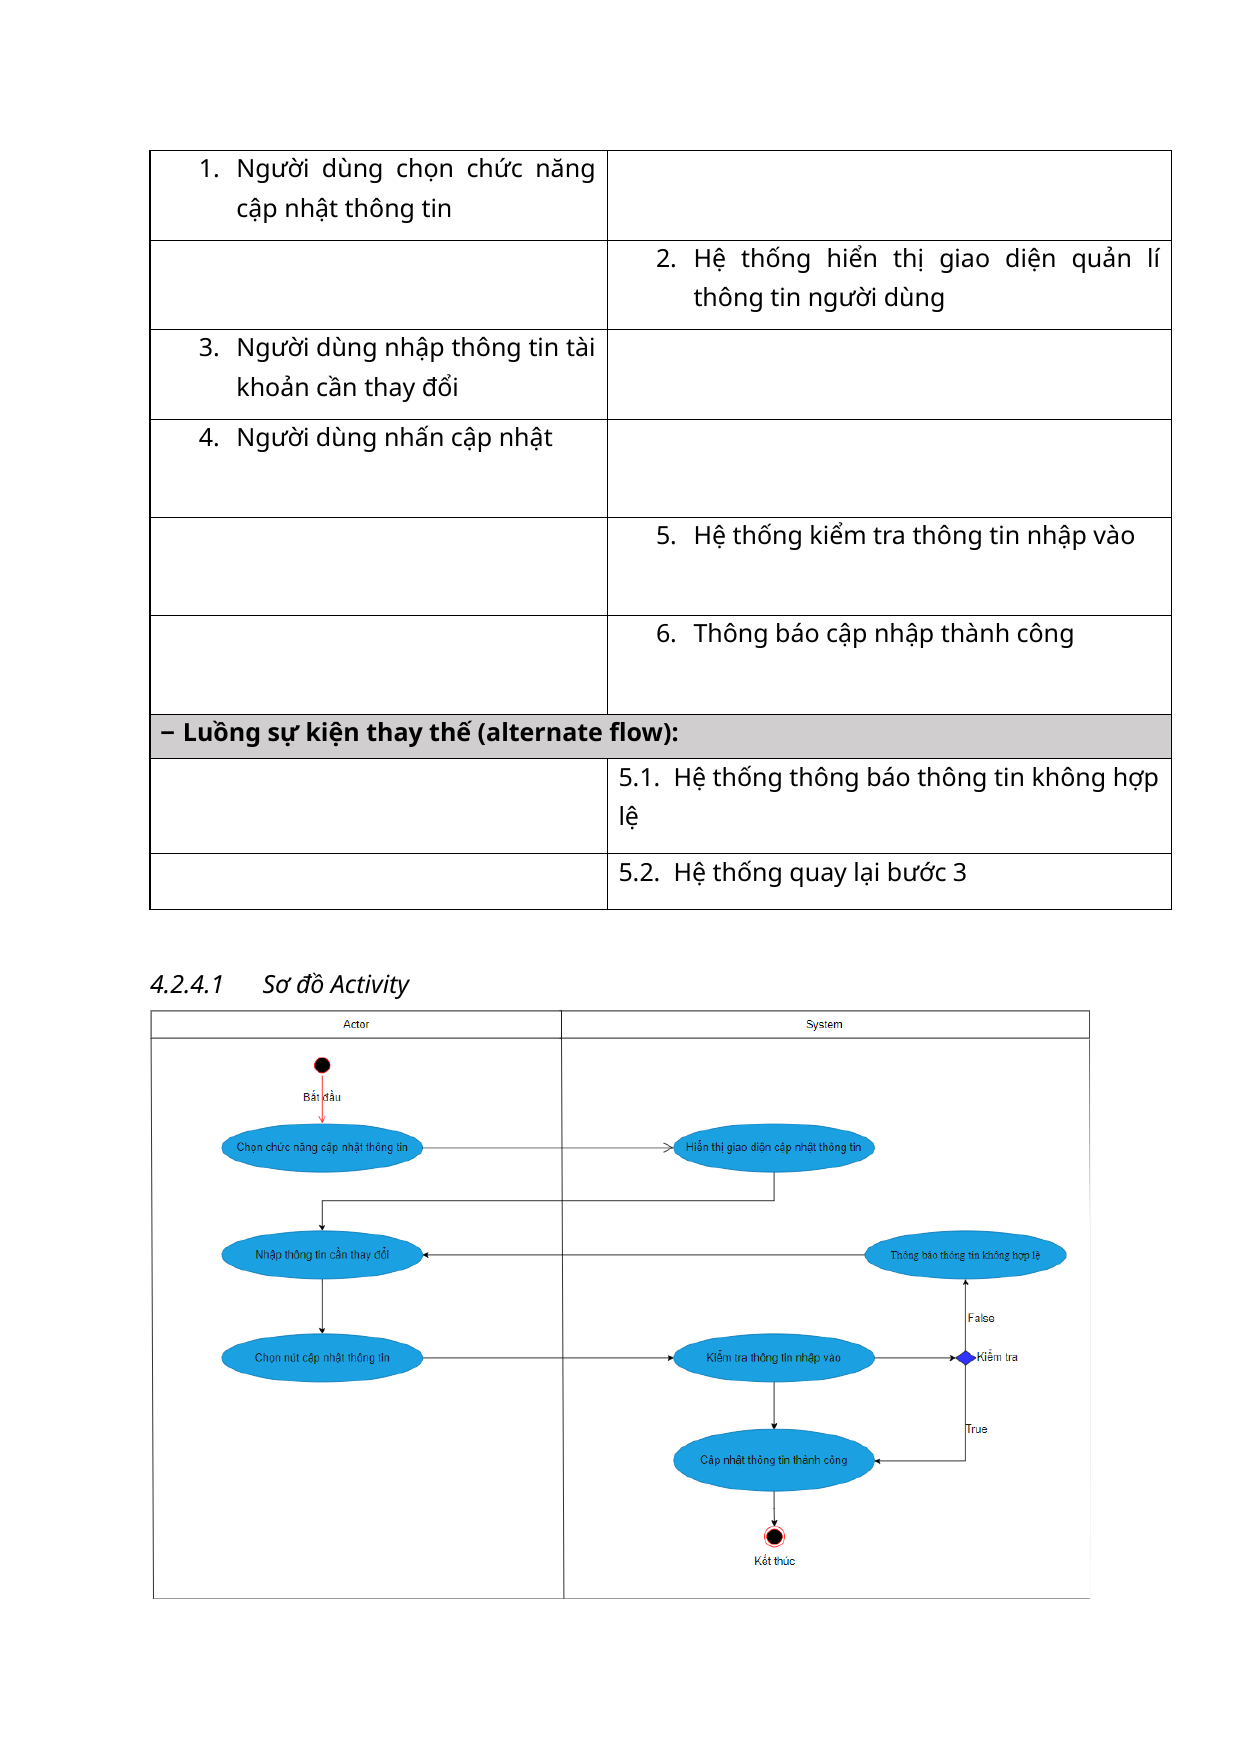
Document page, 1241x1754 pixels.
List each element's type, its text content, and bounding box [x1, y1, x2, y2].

table_cell Người dùng chọn chức năng cập nhật thông tin [151, 151, 607, 239]
table_cell [608, 420, 1171, 517]
table_cell 5.2. Hệ thống quay lại bước 3 [608, 854, 1171, 909]
table_cell [151, 616, 607, 713]
table_cell Thông báo cập nhập thành công [608, 616, 1171, 713]
table_cell Hệ thống hiển thị giao diện quản lí thông tin người dùng [608, 241, 1171, 329]
table_cell [151, 518, 607, 615]
picture [150, 1009, 1091, 1599]
table_cell [608, 330, 1171, 418]
table_cell 5.1. Hệ thống thông báo thông tin không hợp lệ [608, 759, 1171, 853]
table_cell [151, 759, 607, 853]
table_cell [151, 854, 607, 909]
subtitle Sơ đồ Activity [150, 966, 1090, 1000]
table_cell Người dùng nhấn cập nhật [151, 420, 607, 517]
table_cell Người dùng nhập thông tin tài khoản cần thay đổi [151, 330, 607, 418]
table_cell [151, 241, 607, 329]
table_cell Hệ thống kiểm tra thông tin nhập vào [608, 518, 1171, 615]
table_cell Luồng sự kiện thay thế (alternate flow): [151, 715, 1171, 758]
table_cell [608, 151, 1171, 239]
